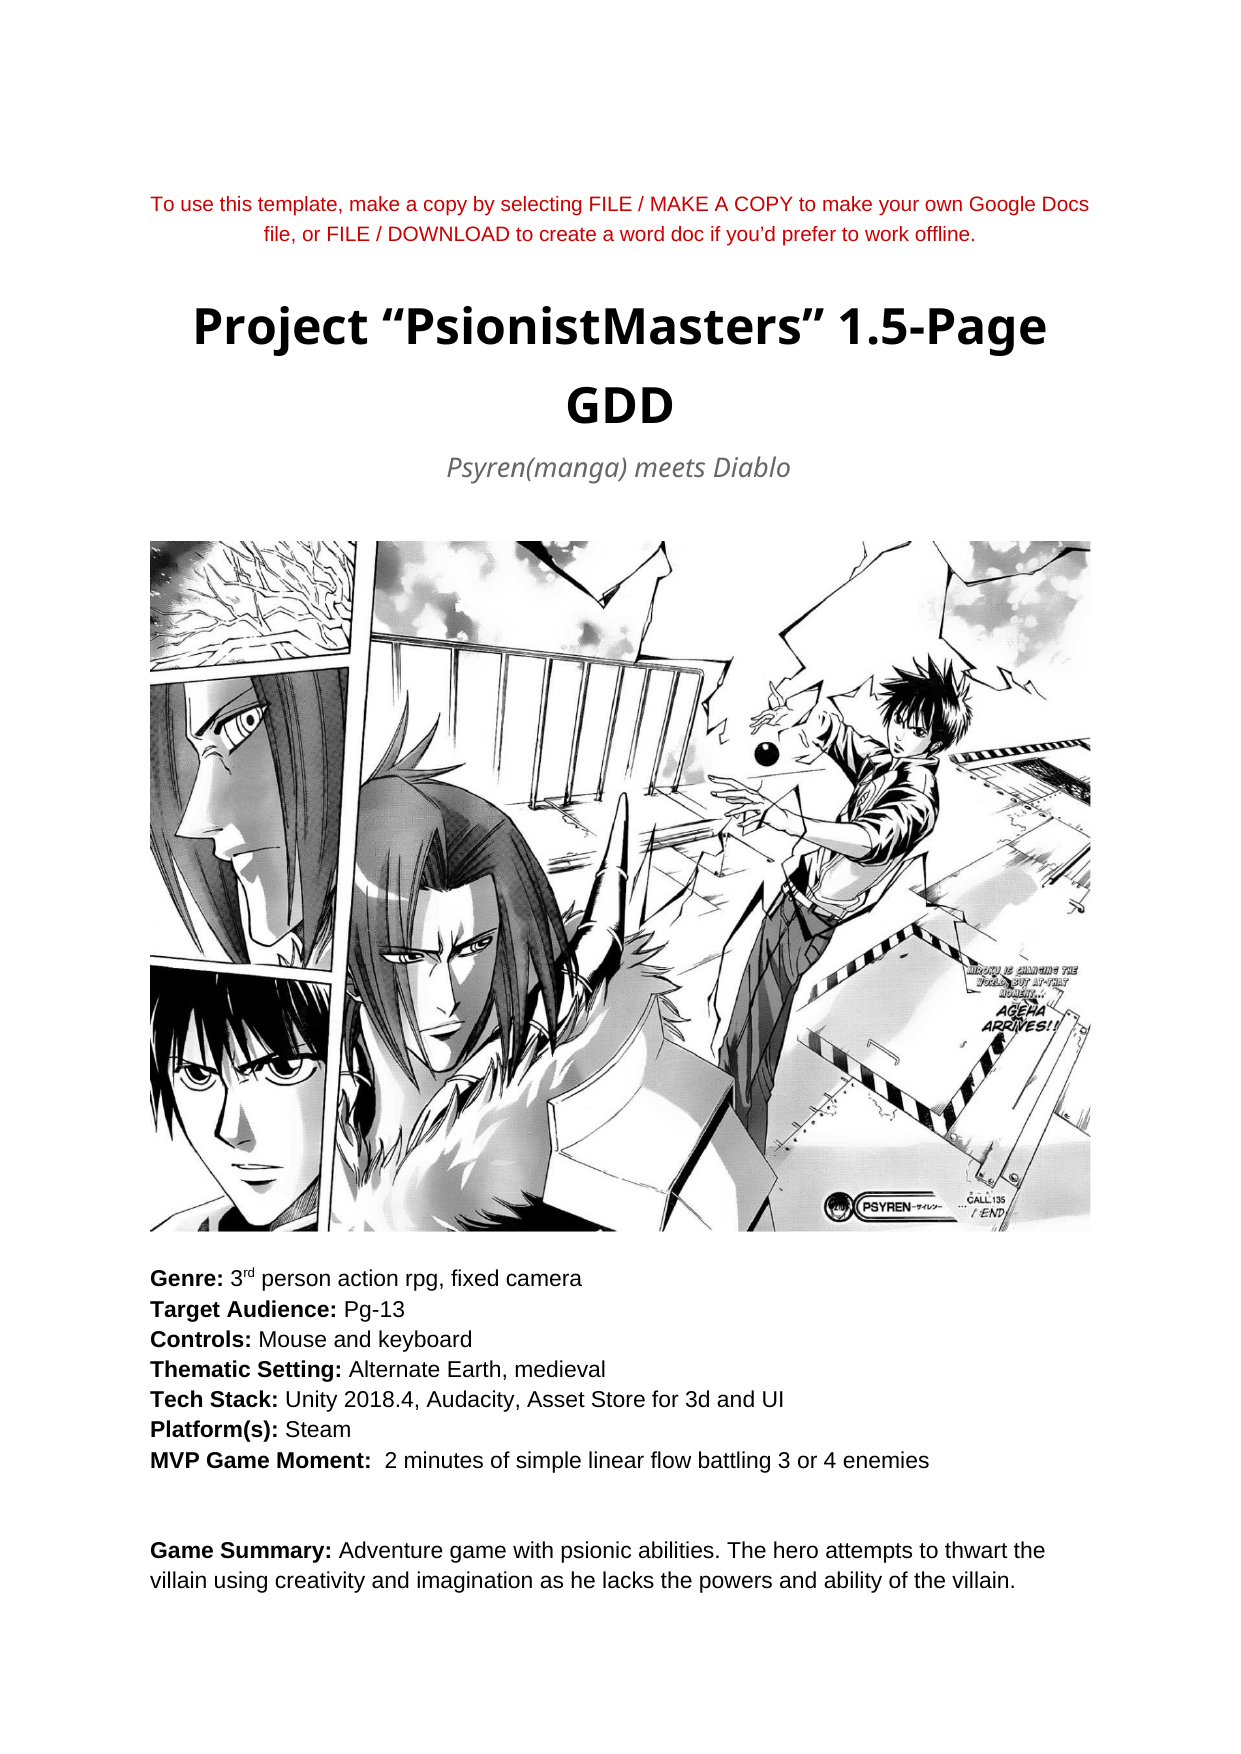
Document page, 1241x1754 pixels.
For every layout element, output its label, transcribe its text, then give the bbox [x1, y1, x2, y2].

subtitle Project “PsionistMasters” 1.5-Page GDD [150, 291, 1090, 438]
subtitle Psyren(manga) meets Diablo [150, 448, 1090, 485]
text Tech Stack: Unity 2018.4, Audacity, Asset Store for 3d and UI [150, 1386, 1090, 1413]
text Game Summary: Adventure game with psionic abilities. The hero attempts to thwart the villain using creativity and imagination as he lacks the powers and ability of the villain. [150, 1537, 1090, 1594]
picture [150, 541, 1091, 1232]
text To use this template, make a copy by selecting FILE / MAKE A COPY to make your own Google Docs file, or FILE / DOWNLOAD to create a word doc if you’d prefer to work offline. [150, 192, 1090, 246]
text Controls: Mouse and keyboard [150, 1326, 1090, 1352]
text Thematic Setting: Alternate Earth, medieval [150, 1356, 1090, 1382]
text Genre: 3rd person action rpg, fixed camera Target Audience: Pg-13 [150, 1265, 1090, 1322]
text MVP Game Moment: 2 minutes of simple linear flow battling 3 or 4 enemies [150, 1447, 1090, 1473]
text Platform(s): Steam [150, 1416, 1090, 1443]
